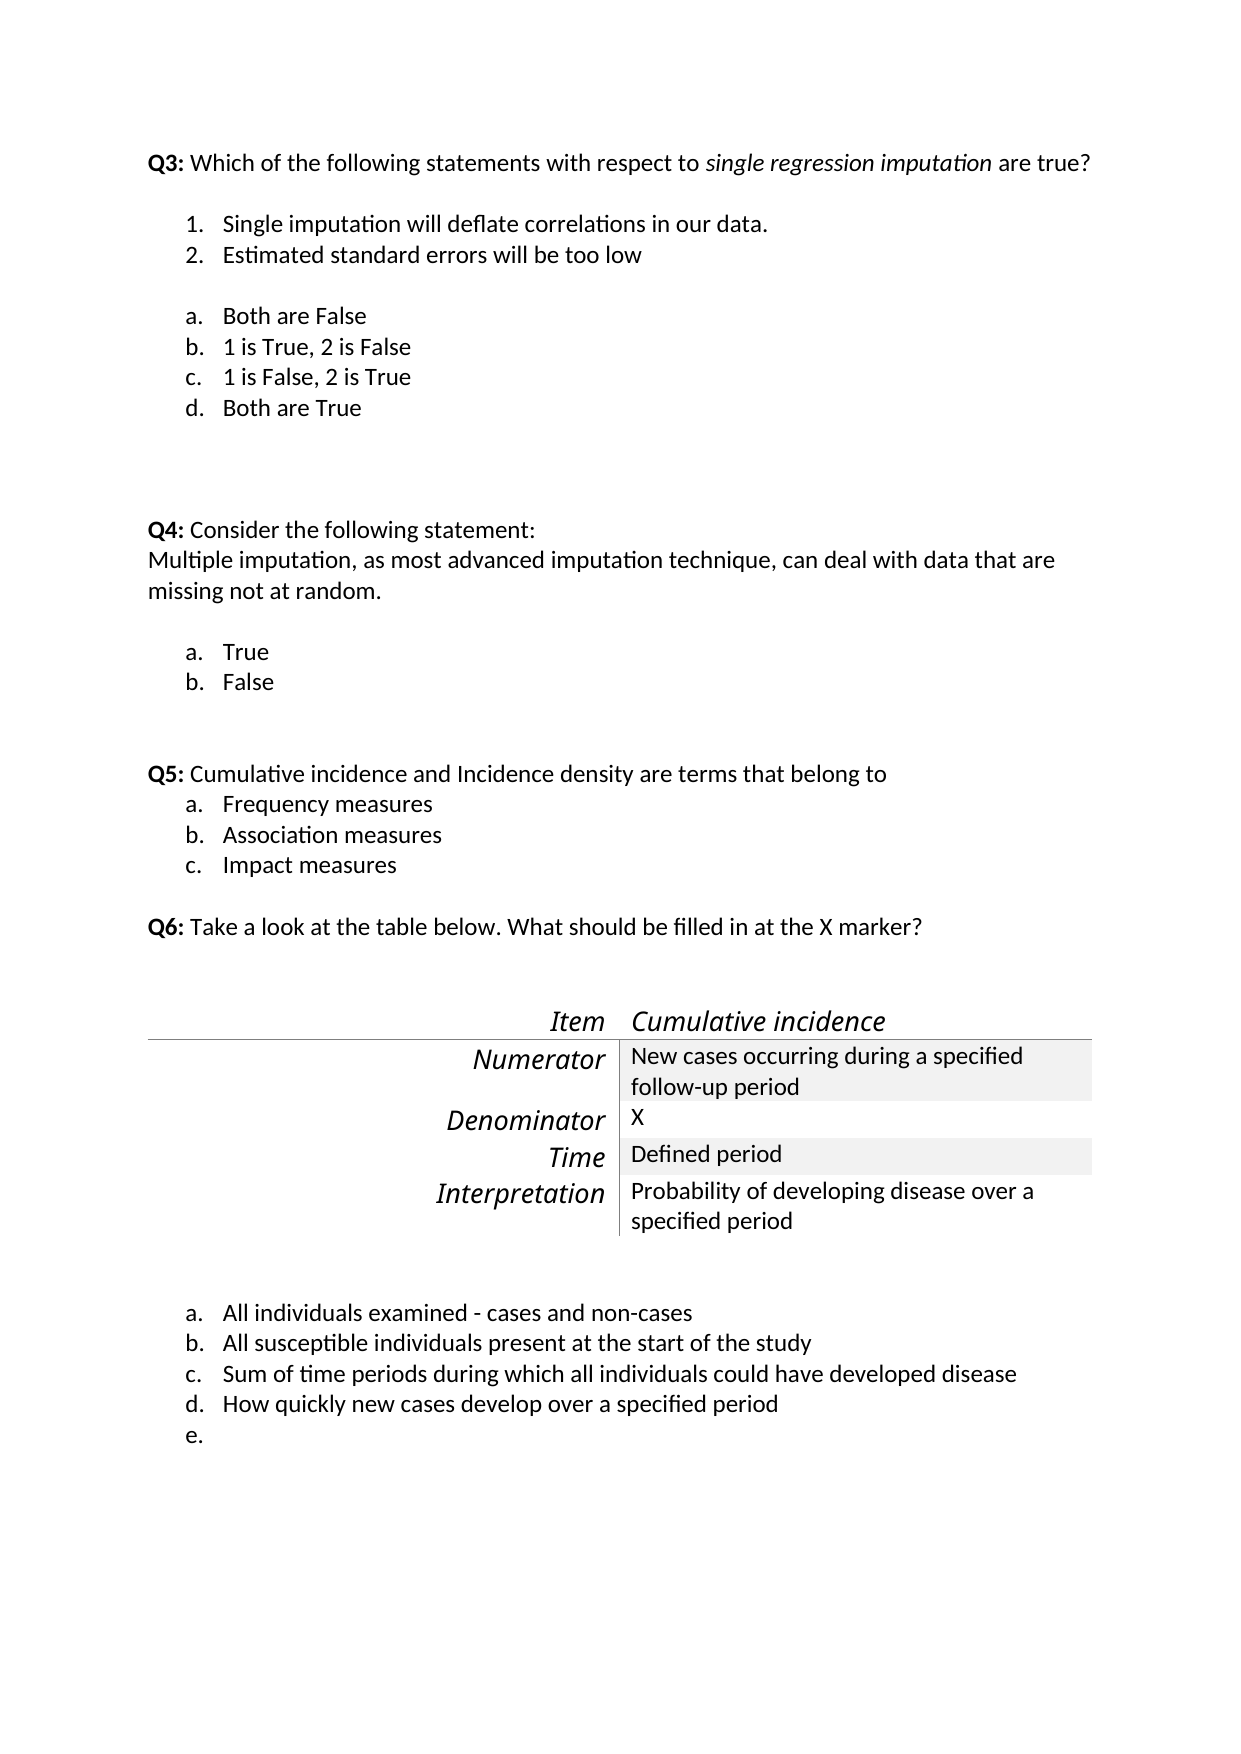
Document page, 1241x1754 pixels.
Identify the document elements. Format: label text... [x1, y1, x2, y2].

table_header Cumulative incidence [620, 1002, 1092, 1039]
table_cell Defined period [620, 1138, 1092, 1175]
list 1 is True, 2 is False [185, 331, 1093, 361]
list Frequency measures [185, 788, 1093, 819]
table_cell Numerator [148, 1040, 619, 1101]
list Association measures [185, 819, 1093, 849]
table_cell New cases occurring during a specified follow-up period [620, 1040, 1092, 1101]
list False [185, 666, 1093, 697]
text Q6: Take a look at the table below. What should be filled in at the X marker? [148, 911, 1093, 941]
list Estimated standard errors will be too low [185, 239, 1093, 270]
list True [185, 636, 1093, 666]
list Both are False [185, 300, 1093, 331]
text Multiple imputation, as most advanced imputation technique, can deal with data that are missing not at random. [148, 544, 1093, 605]
table_header Item [148, 1002, 619, 1039]
table_cell Time [148, 1138, 619, 1175]
list Single imputation will deflate correlations in our data. [185, 209, 1093, 239]
list 1 is False, 2 is True [185, 361, 1093, 392]
list All individuals examined - cases and non-cases [185, 1297, 1093, 1327]
text Q5: Cumulative incidence and Incidence density are terms that belong to [148, 758, 1093, 788]
list Sum of time periods during which all individuals could have developed disease [185, 1358, 1093, 1388]
list Both are True [185, 392, 1093, 422]
list How quickly new cases develop over a specified period [185, 1388, 1093, 1419]
table_cell Interpretation [148, 1175, 619, 1236]
table_cell Probability of developing disease over a specified period [620, 1175, 1092, 1236]
text Q4: Consider the following statement: [148, 514, 1093, 544]
table_cell Denominator [148, 1101, 619, 1138]
list All susceptible individuals present at the start of the study [185, 1327, 1093, 1358]
list Impact measures [185, 849, 1093, 880]
table_cell X [620, 1101, 1092, 1138]
text Q3: Which of the following statements with respect to single regression imputation are true? [148, 148, 1093, 178]
